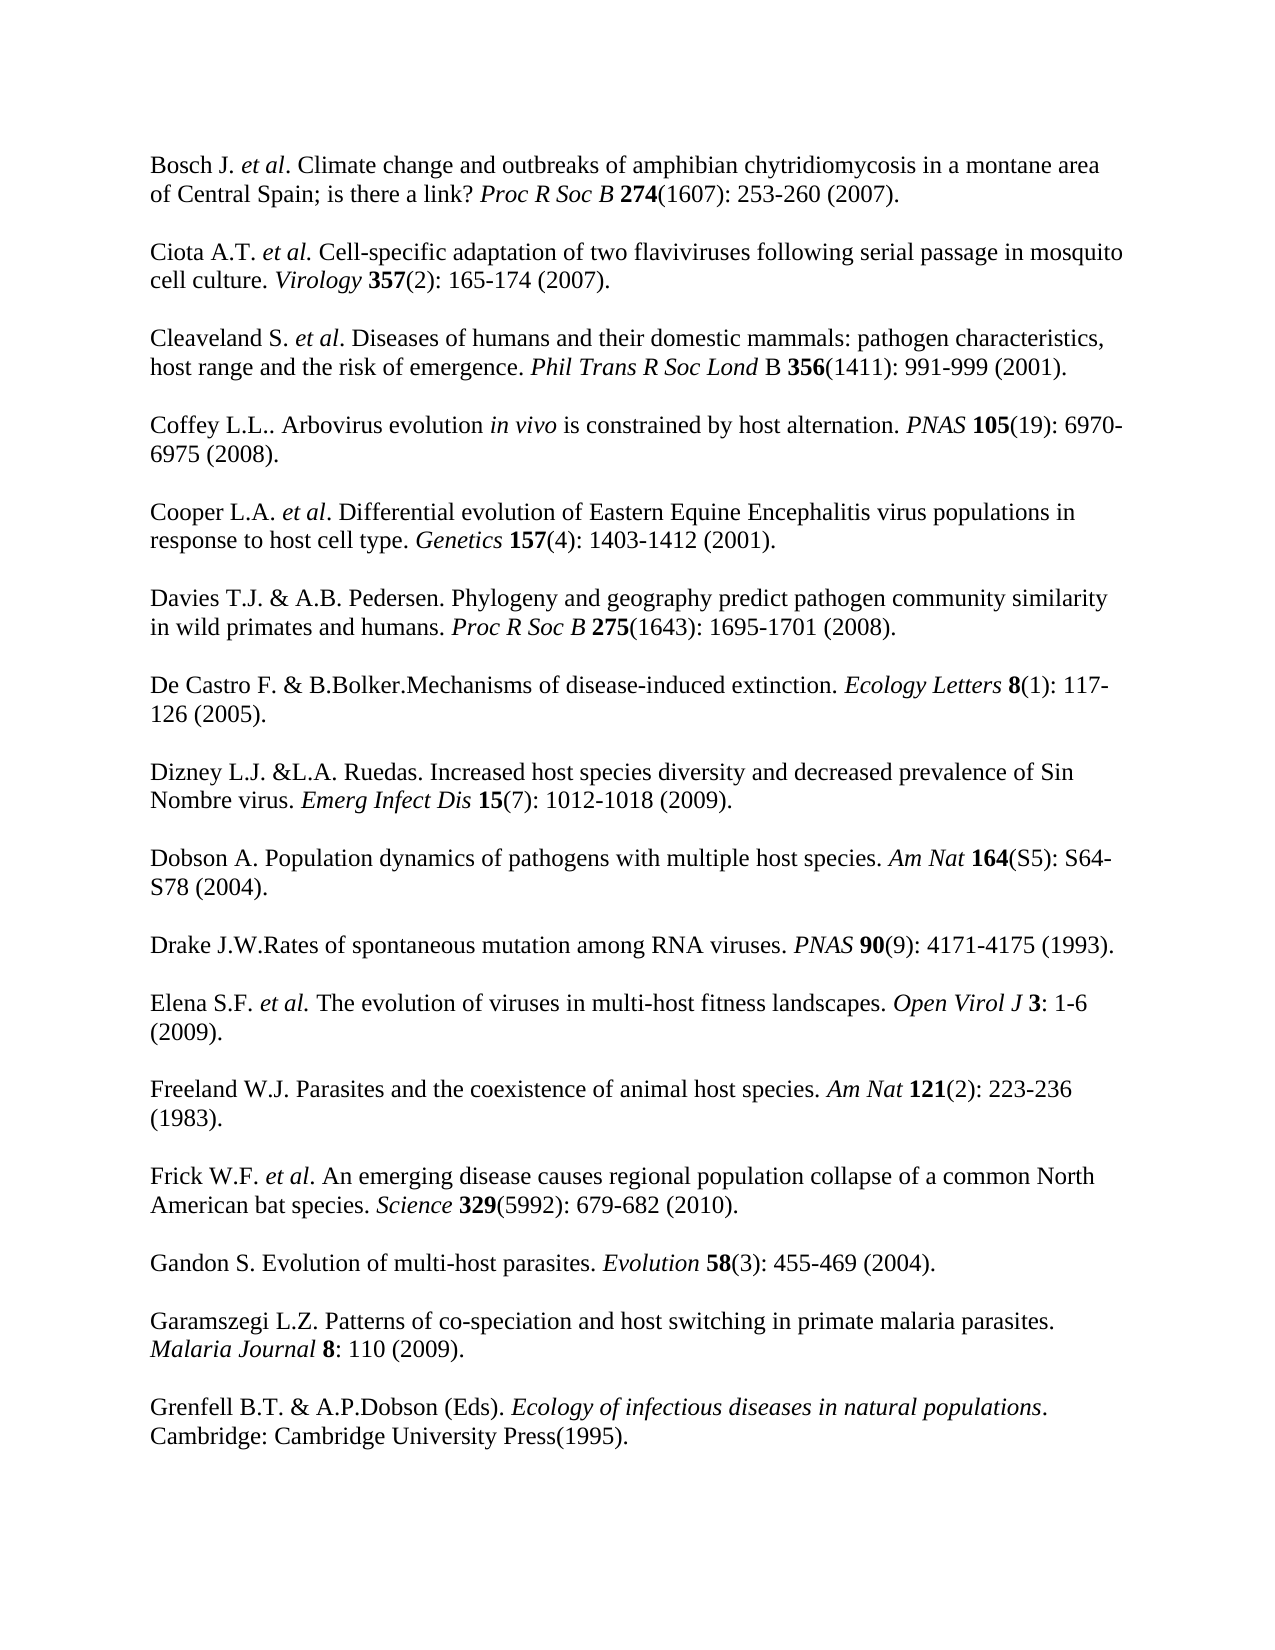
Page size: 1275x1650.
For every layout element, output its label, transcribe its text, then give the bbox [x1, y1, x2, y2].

text Gandon S. Evolution of multi-host parasites. Evolution 58(3): 455-469 (2004). [150, 1248, 1125, 1277]
text Grenfell B.T. & A.P.Dobson (Eds). Ecology of infectious diseases in natural populations. Cambridge: Cambridge University Press(1995). [150, 1392, 1125, 1450]
text Bosch J. et al. Climate change and outbreaks of amphibian chytridiomycosis in a montane area of Central Spain; is there a link? Proc R Soc B 274(1607): 253-260 (2007). [150, 150, 1125, 207]
text Frick W.F. et al. An emerging disease causes regional population collapse of a common North American bat species. Science 329(5992): 679-682 (2010). [150, 1161, 1125, 1219]
text Dobson A. Population dynamics of pathogens with multiple host species. Am Nat 164(S5): S64-S78 (2004). [150, 843, 1125, 901]
text Drake J.W.Rates of spontaneous mutation among RNA viruses. PNAS 90(9): 4171-4175 (1993). [150, 930, 1125, 959]
text Elena S.F. et al. The evolution of viruses in multi-host fitness landscapes. Open Virol J 3: 1-6 (2009). [150, 988, 1125, 1045]
text Cooper L.A. et al. Differential evolution of Eastern Equine Encephalitis virus populations in response to host cell type. Genetics 157(4): 1403-1412 (2001). [150, 497, 1125, 554]
text Garamszegi L.Z. Patterns of co-speciation and host switching in primate malaria parasites. Malaria Journal 8: 110 (2009). [150, 1306, 1125, 1363]
text Davies T.J. & A.B. Pedersen. Phylogeny and geography predict pathogen community similarity in wild primates and humans. Proc R Soc B 275(1643): 1695-1701 (2008). [150, 583, 1125, 641]
text Dizney L.J. &L.A. Ruedas. Increased host species diversity and decreased prevalence of Sin Nombre virus. Emerg Infect Dis 15(7): 1012-1018 (2009). [150, 757, 1125, 814]
text Cleaveland S. et al. Diseases of humans and their domestic mammals: pathogen characteristics, host range and the risk of emergence. Phil Trans R Soc Lond B 356(1411): 991-999 (2001). [150, 323, 1125, 381]
text Freeland W.J. Parasites and the coexistence of animal host species. Am Nat 121(2): 223-236 (1983). [150, 1074, 1125, 1132]
text De Castro F. & B.Bolker.Mechanisms of disease-induced extinction. Ecology Letters 8(1): 117-126 (2005). [150, 670, 1125, 727]
text Coffey L.L.. Arbovirus evolution in vivo is constrained by host alternation. PNAS 105(19): 6970-6975 (2008). [150, 410, 1125, 467]
text Ciota A.T. et al. Cell-specific adaptation of two flaviviruses following serial passage in mosquito cell culture. Virology 357(2): 165-174 (2007). [150, 237, 1125, 294]
